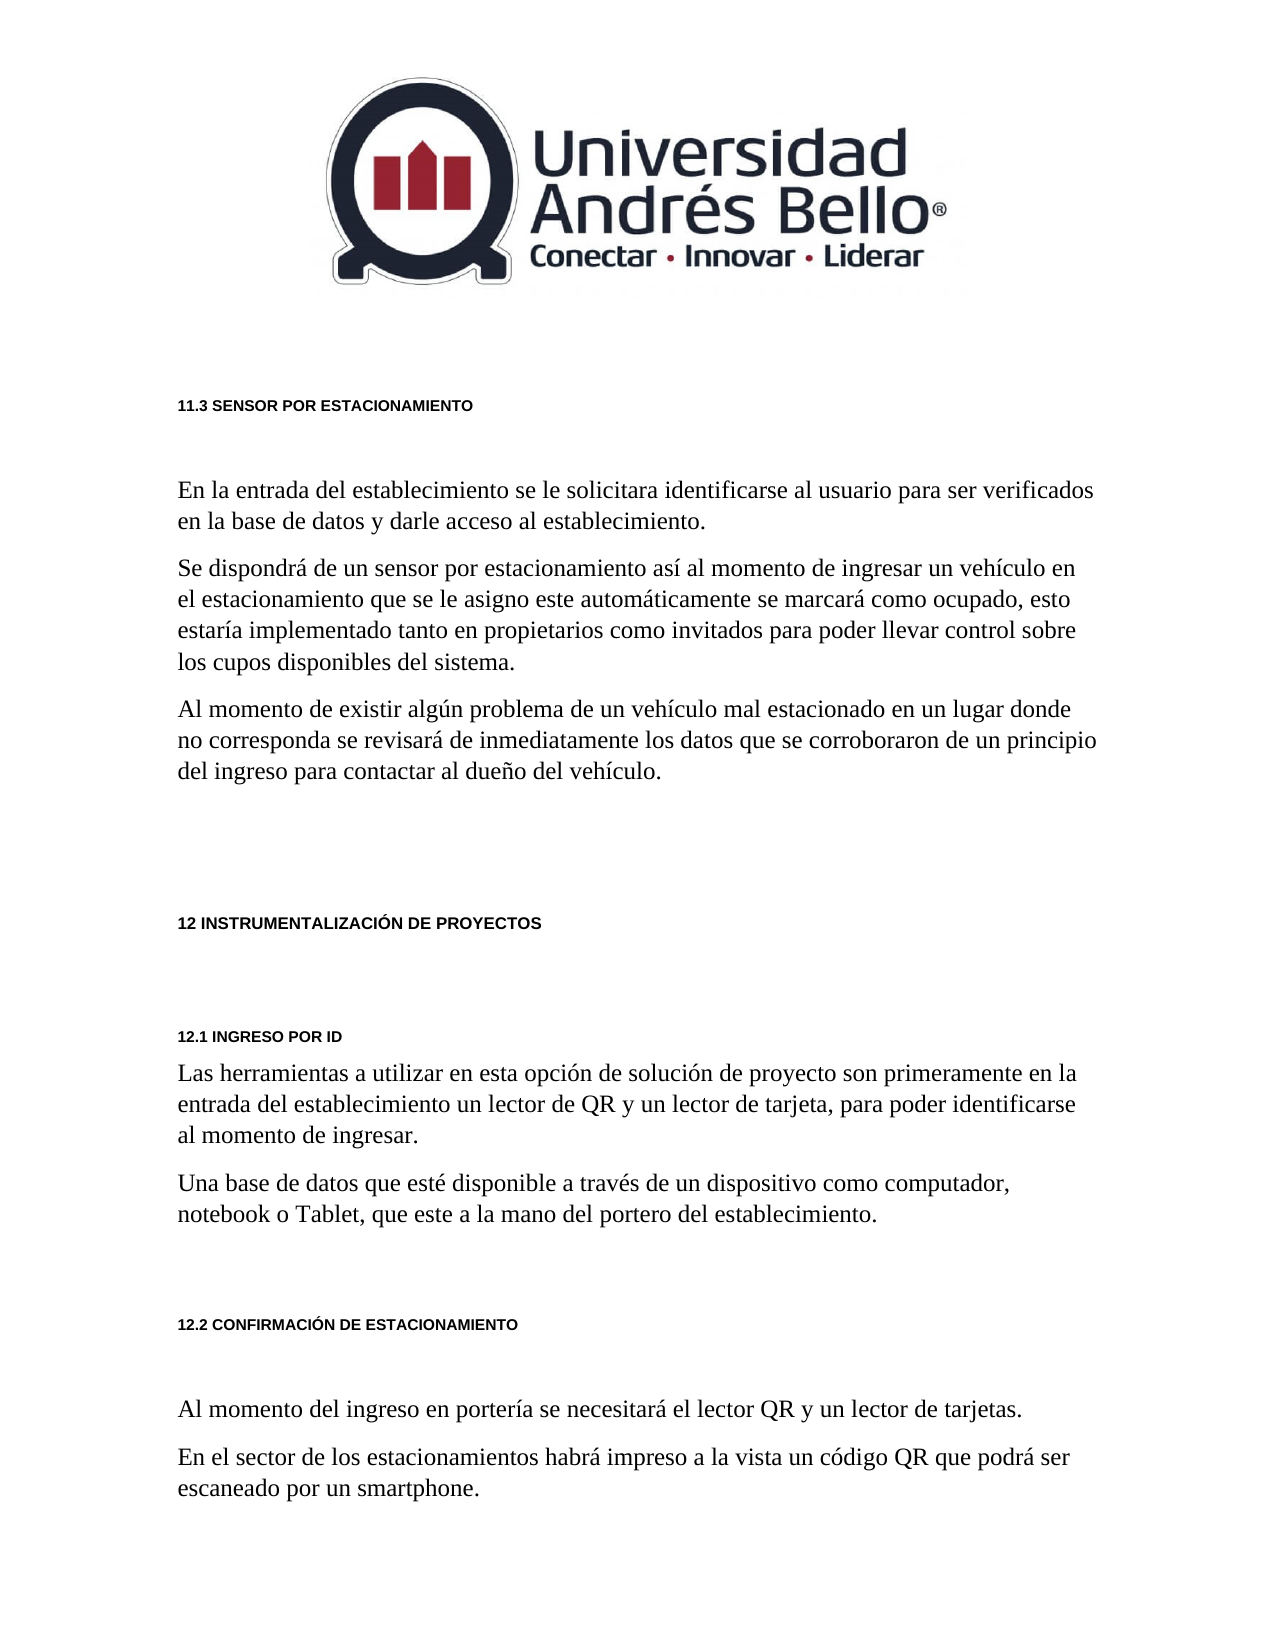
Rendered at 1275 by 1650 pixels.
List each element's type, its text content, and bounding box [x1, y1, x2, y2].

picture [309, 73, 966, 299]
text Al momento de existir algún problema de un vehículo mal estacionado en un lugar donde no corresponda se revisará de inmediatamente los datos que se corroboraron de un principio del ingreso para contactar al dueño del vehículo. [177, 694, 1098, 785]
text Una base de datos que esté disponible a través de un dispositivo como computador, notebook o Tablet, que este a la mano del portero del establecimiento. [177, 1168, 1098, 1227]
subtitle 12.2 CONFIRMACIÓN DE ESTACIONAMIENTO [177, 1302, 1098, 1334]
text Las herramientas a utilizar en esta opción de solución de proyecto son primeramente en la entrada del establecimiento un lector de QR y un lector de tarjeta, para poder identificarse al momento de ingresar. [177, 1058, 1098, 1149]
subtitle 12 INSTRUMENTALIZACIÓN DE PROYECTOS [177, 899, 1098, 933]
subtitle 12.1 INGRESO POR ID [177, 1014, 1098, 1045]
subtitle 11.3 SENSOR POR ESTACIONAMIENTO [177, 383, 1098, 414]
text Al momento del ingreso en portería se necesitará el lector QR y un lector de tarjetas. [177, 1394, 1098, 1423]
text En la entrada del establecimiento se le solicitara identificarse al usuario para ser verificados en la base de datos y darle acceso al establecimiento. [177, 475, 1098, 534]
text Se dispondrá de un sensor por estacionamiento así al momento de ingresar un vehículo en el estacionamiento que se le asigno este automáticamente se marcará como ocupado, esto estaría implementado tanto en propietarios como invitados para poder llevar control sobre los cupos disponibles del sistema. [177, 553, 1098, 675]
text En el sector de los estacionamientos habrá impreso a la vista un código QR que podrá ser escaneado por un smartphone. [177, 1442, 1098, 1501]
